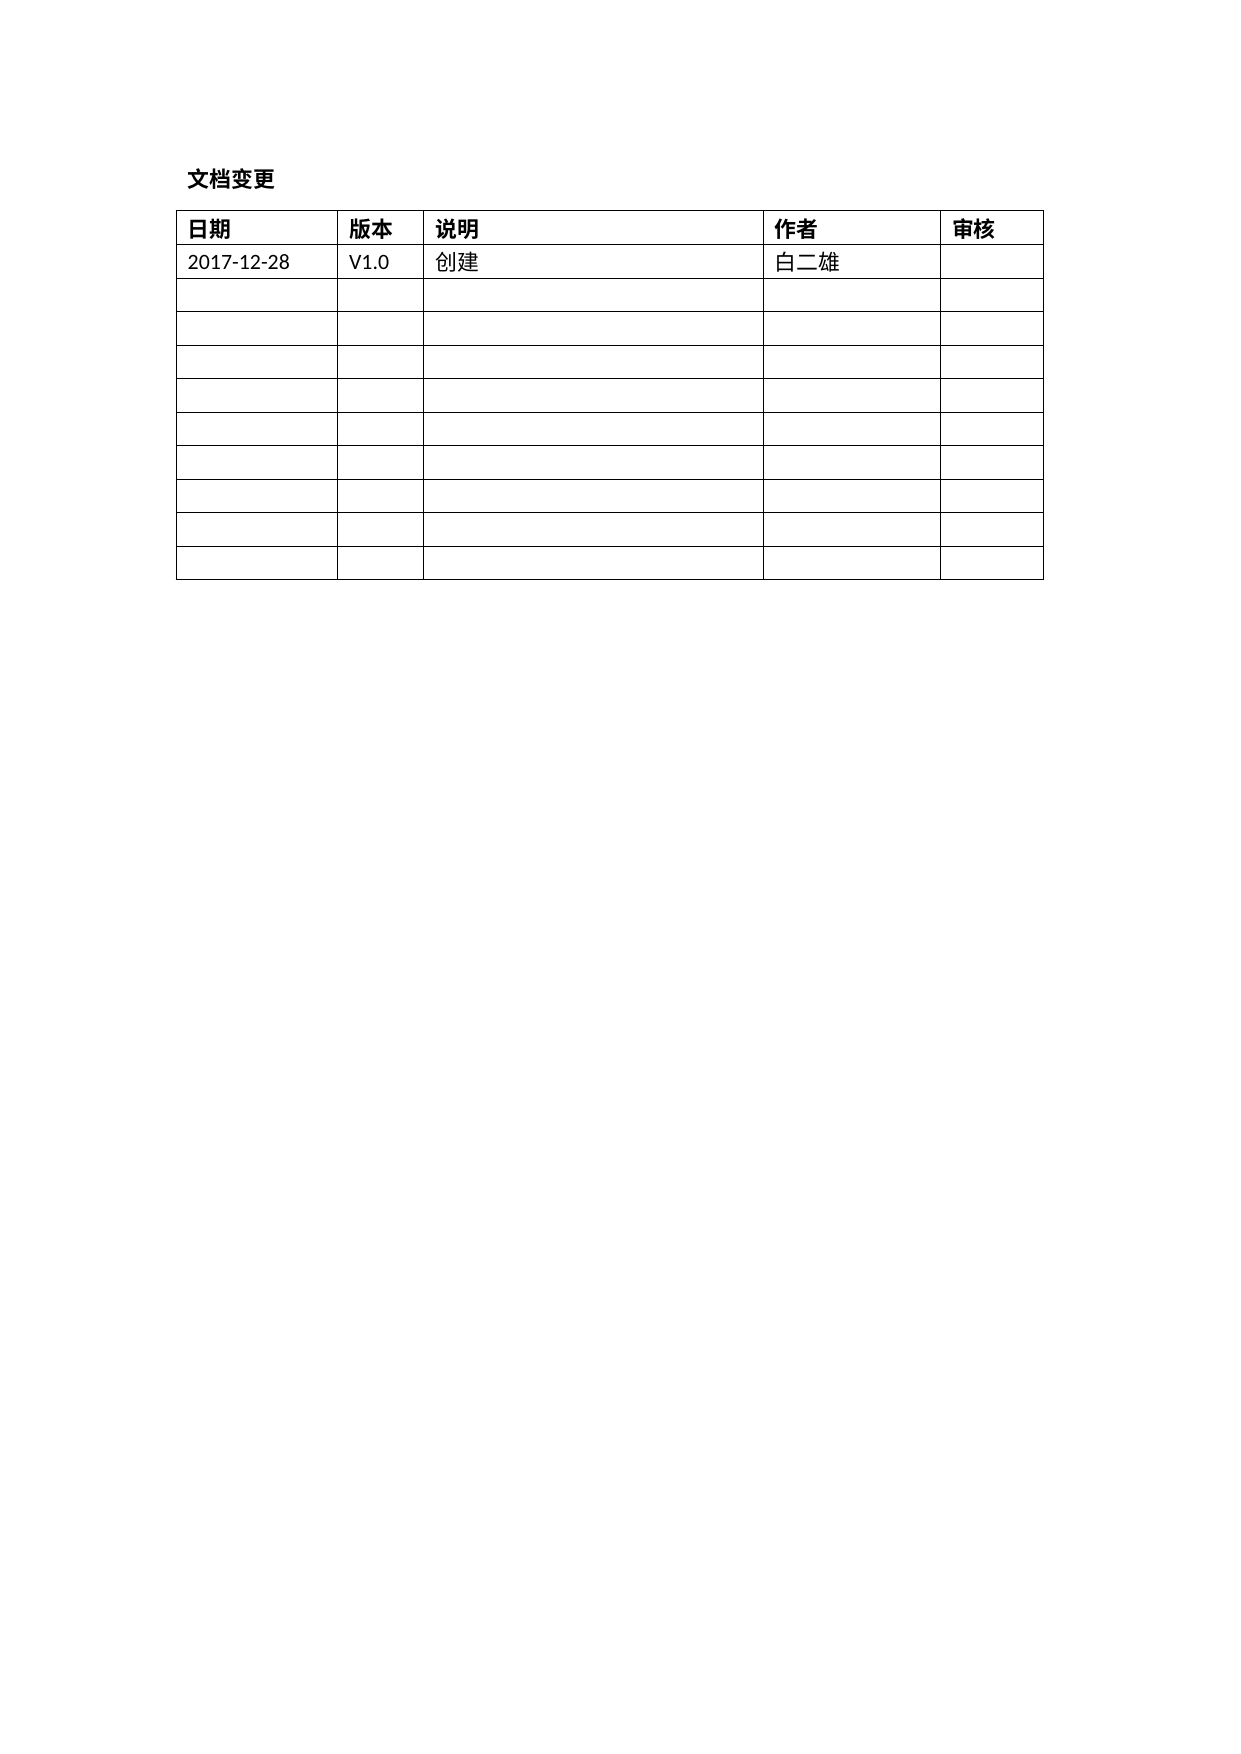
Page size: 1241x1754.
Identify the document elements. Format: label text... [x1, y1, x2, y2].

table_header 说明 [424, 211, 763, 244]
table_cell [338, 547, 423, 579]
table_cell [338, 513, 423, 546]
table_cell [764, 413, 940, 445]
table_cell [338, 379, 423, 412]
table_cell [941, 480, 1043, 512]
table_cell [424, 279, 763, 311]
table_cell [338, 279, 423, 311]
table_cell [338, 312, 423, 344]
table_cell [177, 446, 337, 479]
table_cell 2017-12-28 [177, 245, 337, 277]
table_cell [424, 446, 763, 479]
table_cell [764, 346, 940, 378]
table_cell [941, 379, 1043, 412]
table_cell [764, 379, 940, 412]
table_header 日期 [177, 211, 337, 244]
table_header 审核 [941, 211, 1043, 244]
table_cell [338, 346, 423, 378]
table_cell 创建 [424, 245, 763, 277]
table_cell [177, 413, 337, 445]
table_cell [941, 547, 1043, 579]
table_cell [764, 312, 940, 344]
table_cell [177, 547, 337, 579]
table_header 版本 [338, 211, 423, 244]
table_cell [338, 413, 423, 445]
table_cell [177, 279, 337, 311]
table_cell [177, 513, 337, 546]
table_cell V1.0 [338, 245, 423, 277]
table_cell [177, 379, 337, 412]
table_cell [941, 279, 1043, 311]
table_cell [338, 480, 423, 512]
table_cell [764, 547, 940, 579]
table_cell [177, 480, 337, 512]
table_header 作者 [764, 211, 940, 244]
table_cell [177, 346, 337, 378]
table_cell [941, 413, 1043, 445]
table_cell [941, 446, 1043, 479]
table_cell [941, 513, 1043, 546]
table_cell [424, 379, 763, 412]
table_cell [764, 480, 940, 512]
table_cell [764, 446, 940, 479]
table_cell [338, 446, 423, 479]
text 文档变更 [187, 162, 1053, 194]
table_cell [424, 312, 763, 344]
table_cell [764, 513, 940, 546]
table_cell [941, 312, 1043, 344]
table_cell [941, 245, 1043, 277]
table_cell 白二雄 [764, 245, 940, 277]
table_cell [424, 513, 763, 546]
table_cell [177, 312, 337, 344]
table_cell [424, 413, 763, 445]
table_cell [424, 346, 763, 378]
table_cell [424, 547, 763, 579]
table_cell [941, 346, 1043, 378]
table_cell [764, 279, 940, 311]
table_cell [424, 480, 763, 512]
